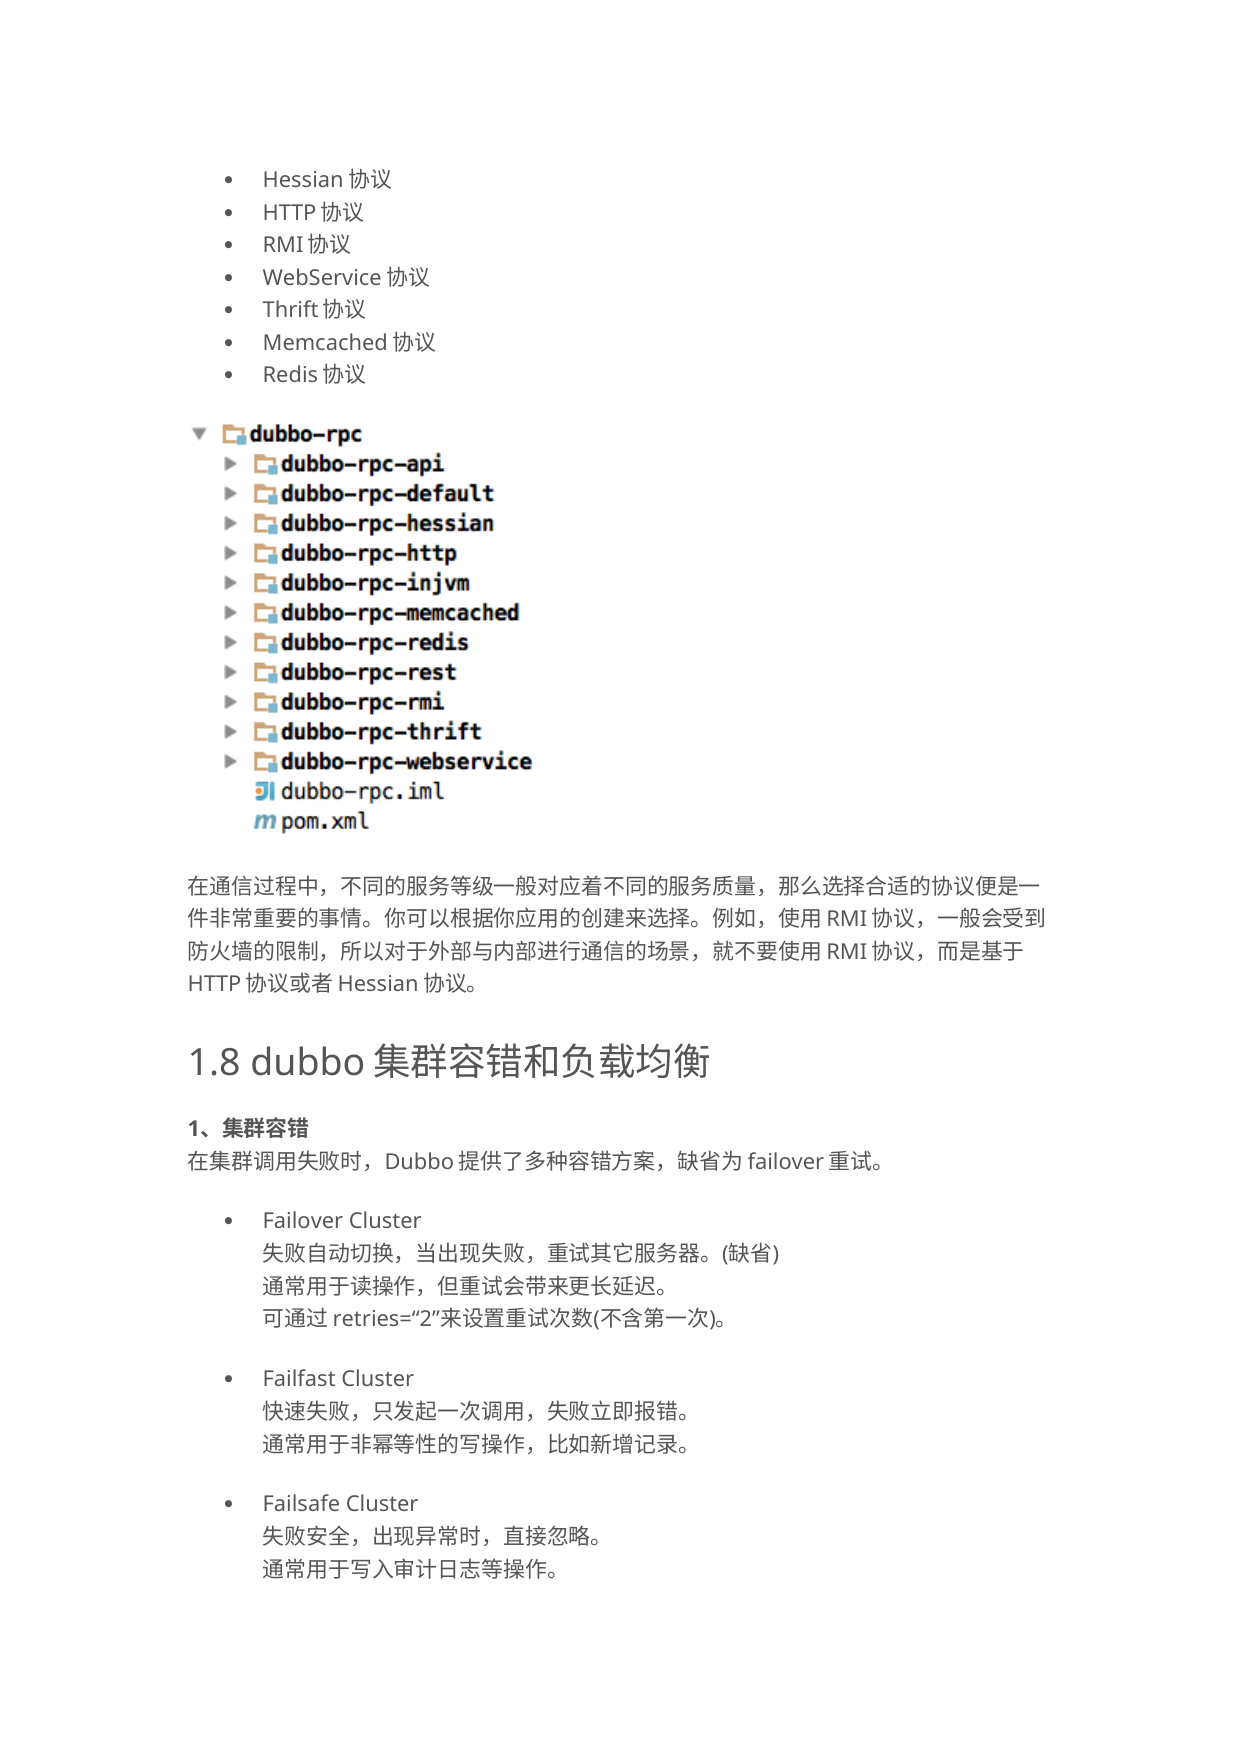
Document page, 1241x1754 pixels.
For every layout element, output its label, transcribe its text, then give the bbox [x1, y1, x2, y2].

text 在通信过程中，不同的服务等级一般对应着不同的服务质量，那么选择合适的协议便是一件非常重要的事情。你可以根据你应用的创建来选择。例如，使用RMI协议，一般会受到防火墙的限制，所以对于外部与内部进行通信的场景，就不要使用RMI协议，而是基于HTTP协议或者Hessian协议。 [187, 869, 1053, 999]
list Memcached协议 [225, 324, 1053, 357]
text 1、集群容错 在集群调用失败时，Dubbo提供了多种容错方案，缺省为failover重试。 [187, 1111, 1053, 1176]
list Failover Cluster 失败自动切换，当出现失败，重试其它服务器。(缺省) 通常用于读操作，但重试会带来更长延迟。 可通过retries=“2”来设置重试次数(不含第一次)。 [225, 1204, 1053, 1334]
list RMI协议 [225, 227, 1053, 259]
list Redis协议 [225, 357, 1053, 389]
list Thrift协议 [225, 292, 1053, 324]
list Failfast Cluster 快速失败，只发起一次调用，失败立即报错。 通常用于非幂等性的写操作，比如新增记录。 [225, 1361, 1053, 1459]
picture [187, 420, 568, 840]
list HTTP协议 [225, 194, 1053, 227]
list WebService协议 [225, 259, 1053, 292]
list Hessian协议 [225, 162, 1053, 194]
text 1.8 dubbo集群容错和负载均衡 [187, 1026, 1053, 1091]
list Failsafe Cluster 失败安全，出现异常时，直接忽略。 通常用于写入审计日志等操作。 [225, 1486, 1053, 1584]
